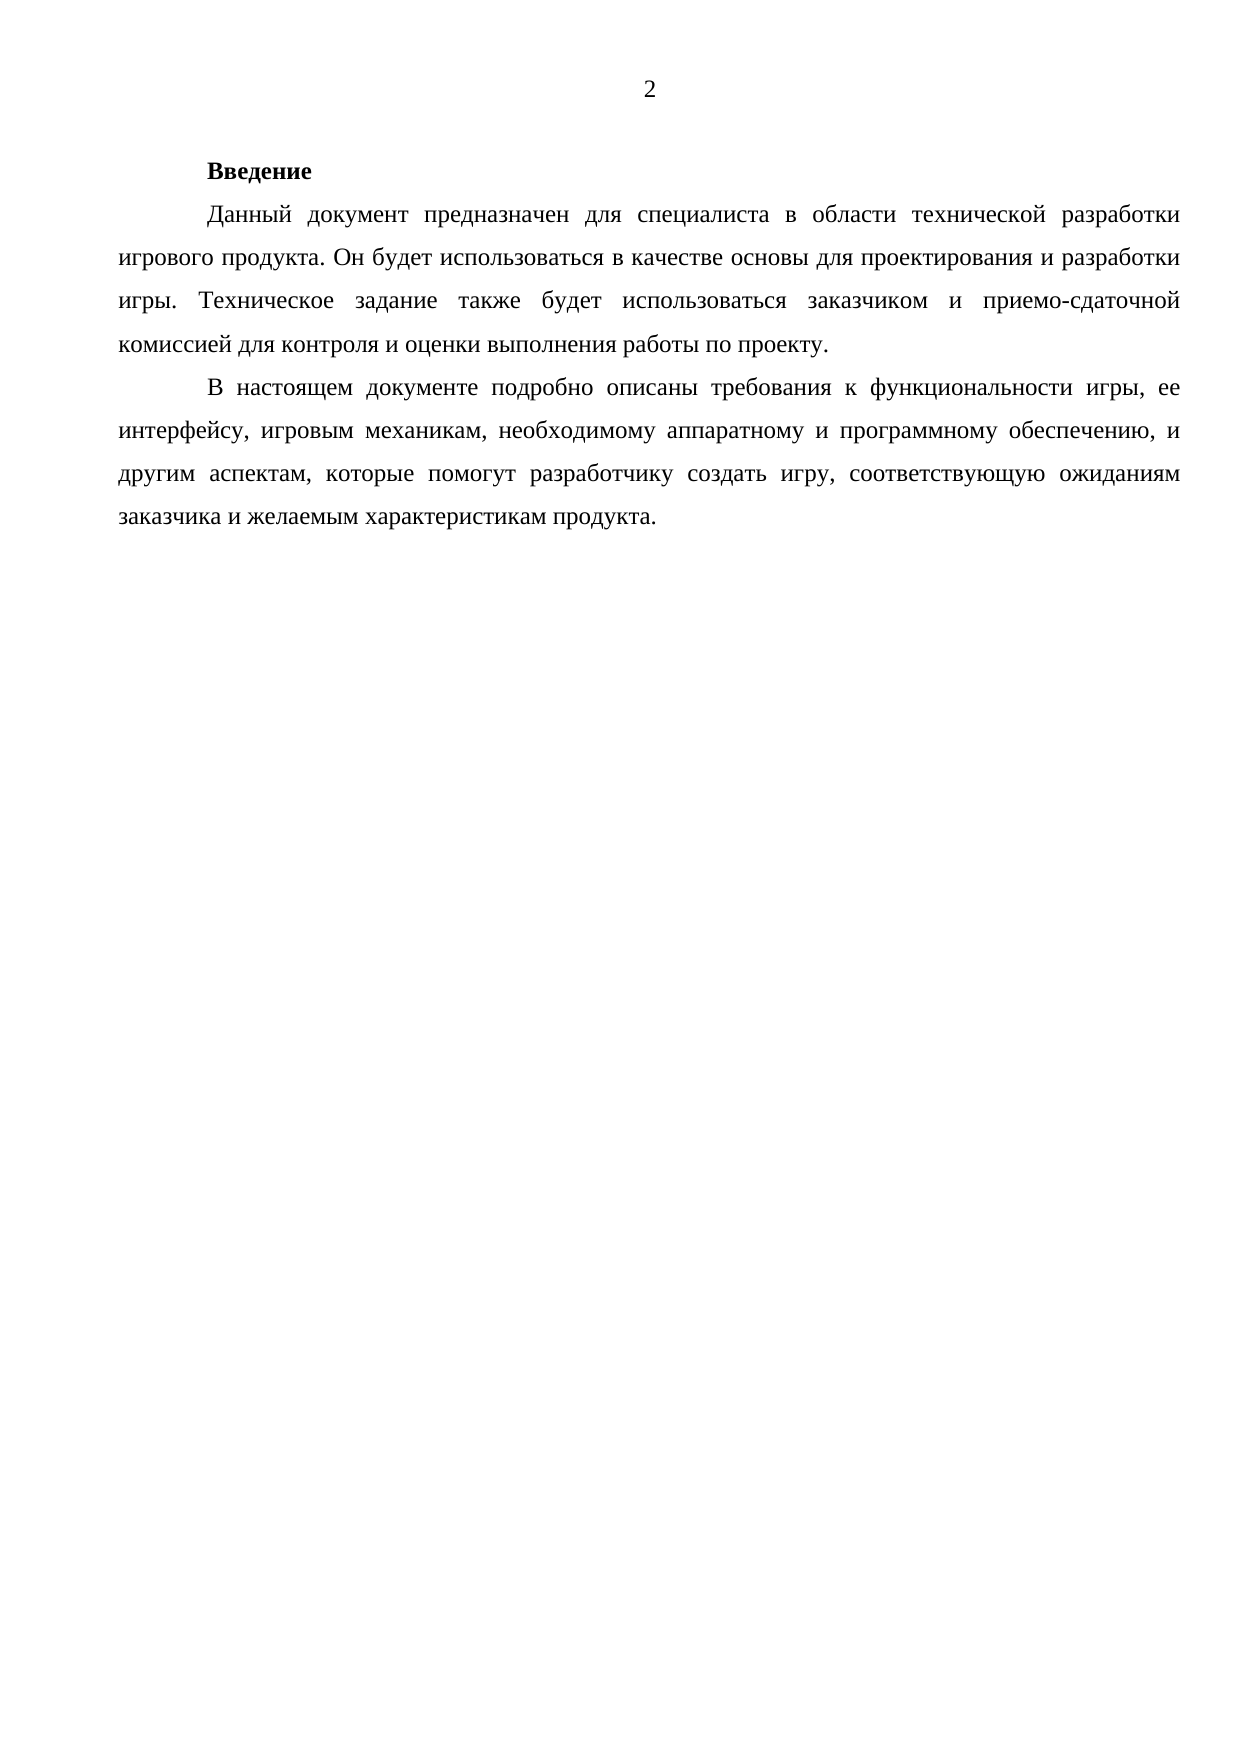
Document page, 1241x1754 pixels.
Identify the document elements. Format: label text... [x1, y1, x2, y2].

text В настоящем документе подробно описаны требования к функциональности игры, ее интерфейсу, игровым механикам, необходимому аппаратному и программному обеспечению, и другим аспектам, которые помогут разработчику создать игру, соответствующую ожиданиям заказчика и желаемым характеристикам продукта. [118, 372, 1181, 530]
text Данный документ предназначен для специалиста в области технической разработки игрового продукта. Он будет использоваться в качестве основы для проектирования и разработки игры. Техническое задание также будет использоваться заказчиком и приемо-сдаточной комиссией для контроля и оценки выполнения работы по проекту. [118, 199, 1181, 357]
text Введение [118, 156, 1181, 185]
